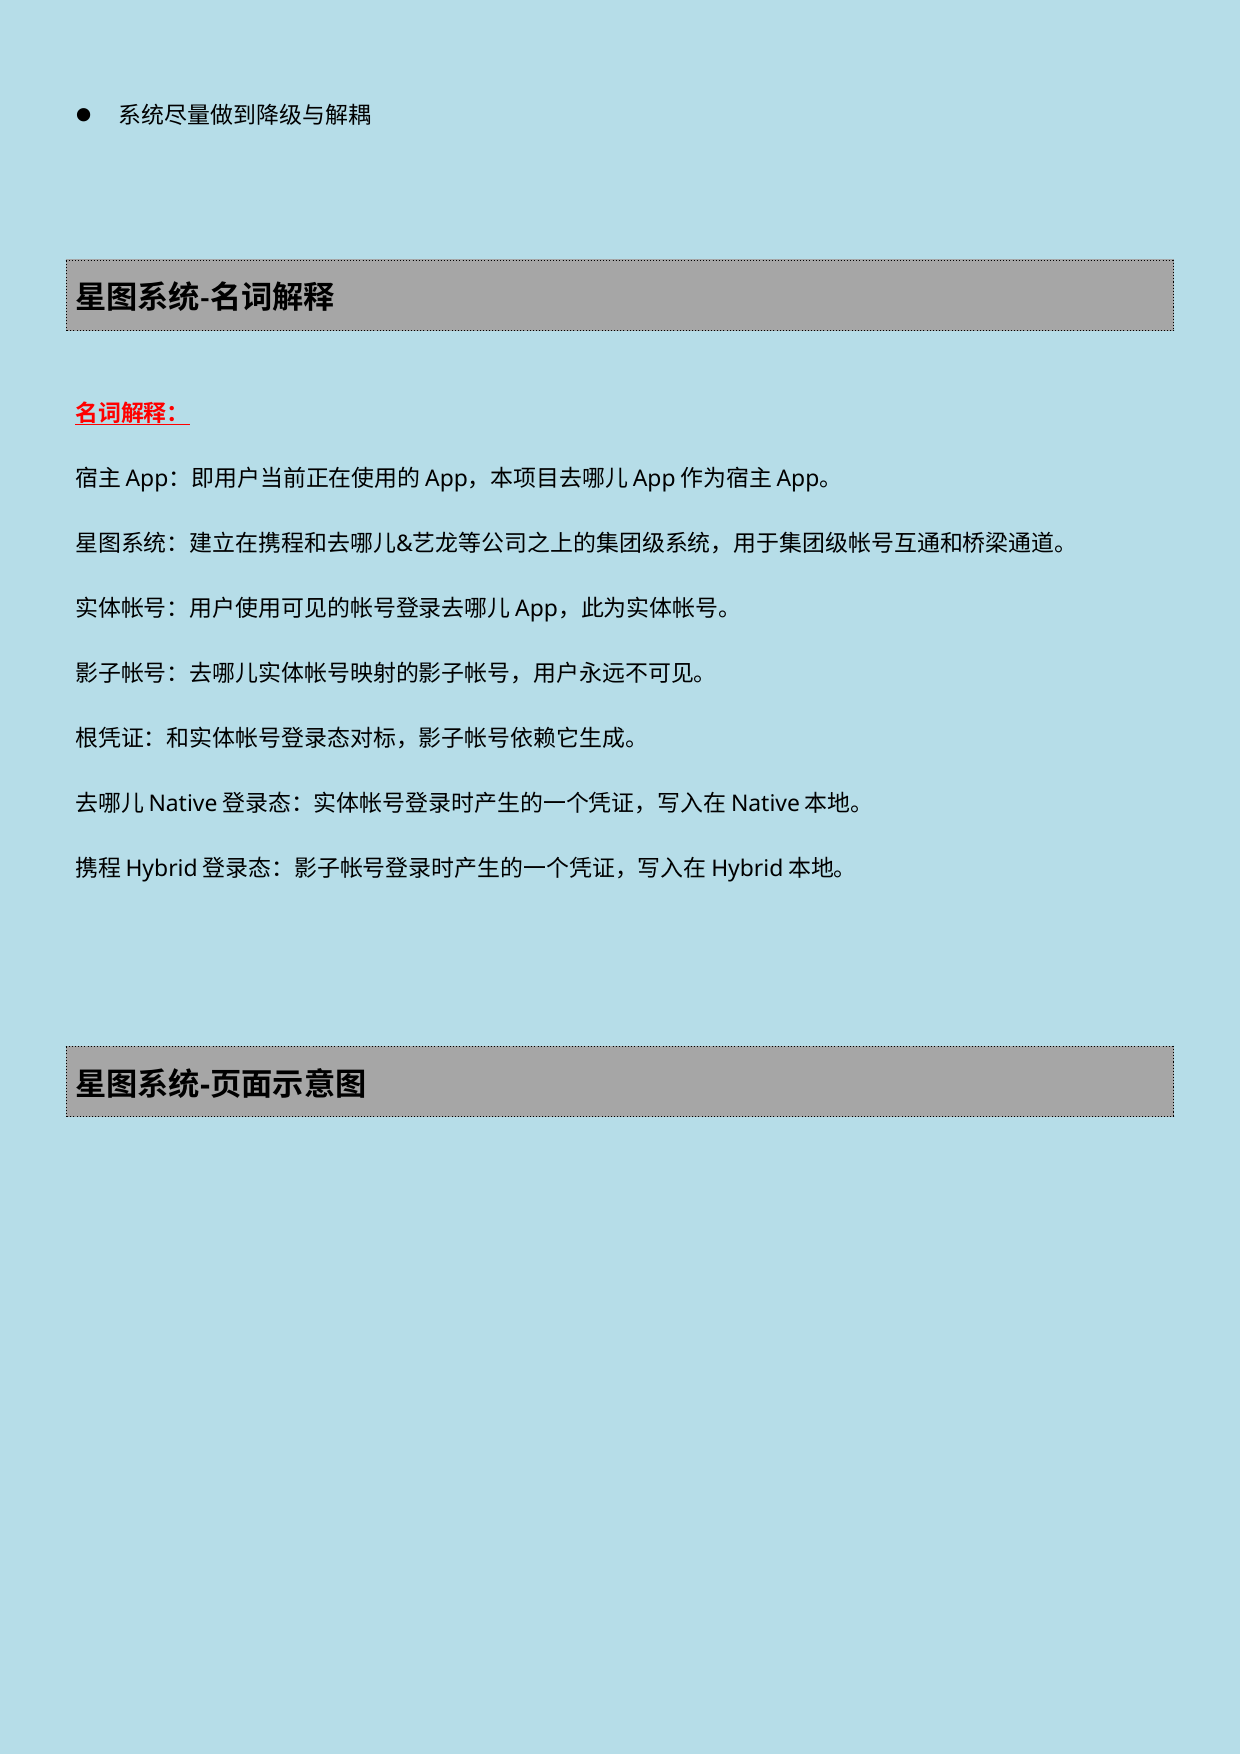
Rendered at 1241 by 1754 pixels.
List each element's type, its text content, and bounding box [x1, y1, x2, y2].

text 影子帐号：去哪儿实体帐号映射的影子帐号，用户永远不可见。 [75, 639, 1165, 704]
text 星图系统：建立在携程和去哪儿&艺龙等公司之上的集团级系统，用于集团级帐号互通和桥梁通道。 [75, 509, 1165, 574]
subtitle 星图系统-名词解释 [66, 259, 1174, 331]
text 根凭证：和实体帐号登录态对标，影子帐号依赖它生成。 [75, 704, 1165, 769]
text 去哪儿Native登录态：实体帐号登录时产生的一个凭证，写入在Native本地。 [75, 769, 1165, 834]
text 宿主App：即用户当前正在使用的App，本项目去哪儿App作为宿主App。 [75, 444, 1165, 509]
text 实体帐号：用户使用可见的帐号登录去哪儿App，此为实体帐号。 [75, 574, 1165, 639]
subtitle 星图系统-页面示意图 [66, 1046, 1174, 1117]
text 携程Hybrid登录态：影子帐号登录时产生的一个凭证，写入在Hybrid本地。 [75, 834, 1165, 899]
text 名词解释： [75, 379, 1165, 444]
list 系统尽量做到降级与解耦 [75, 81, 1165, 146]
